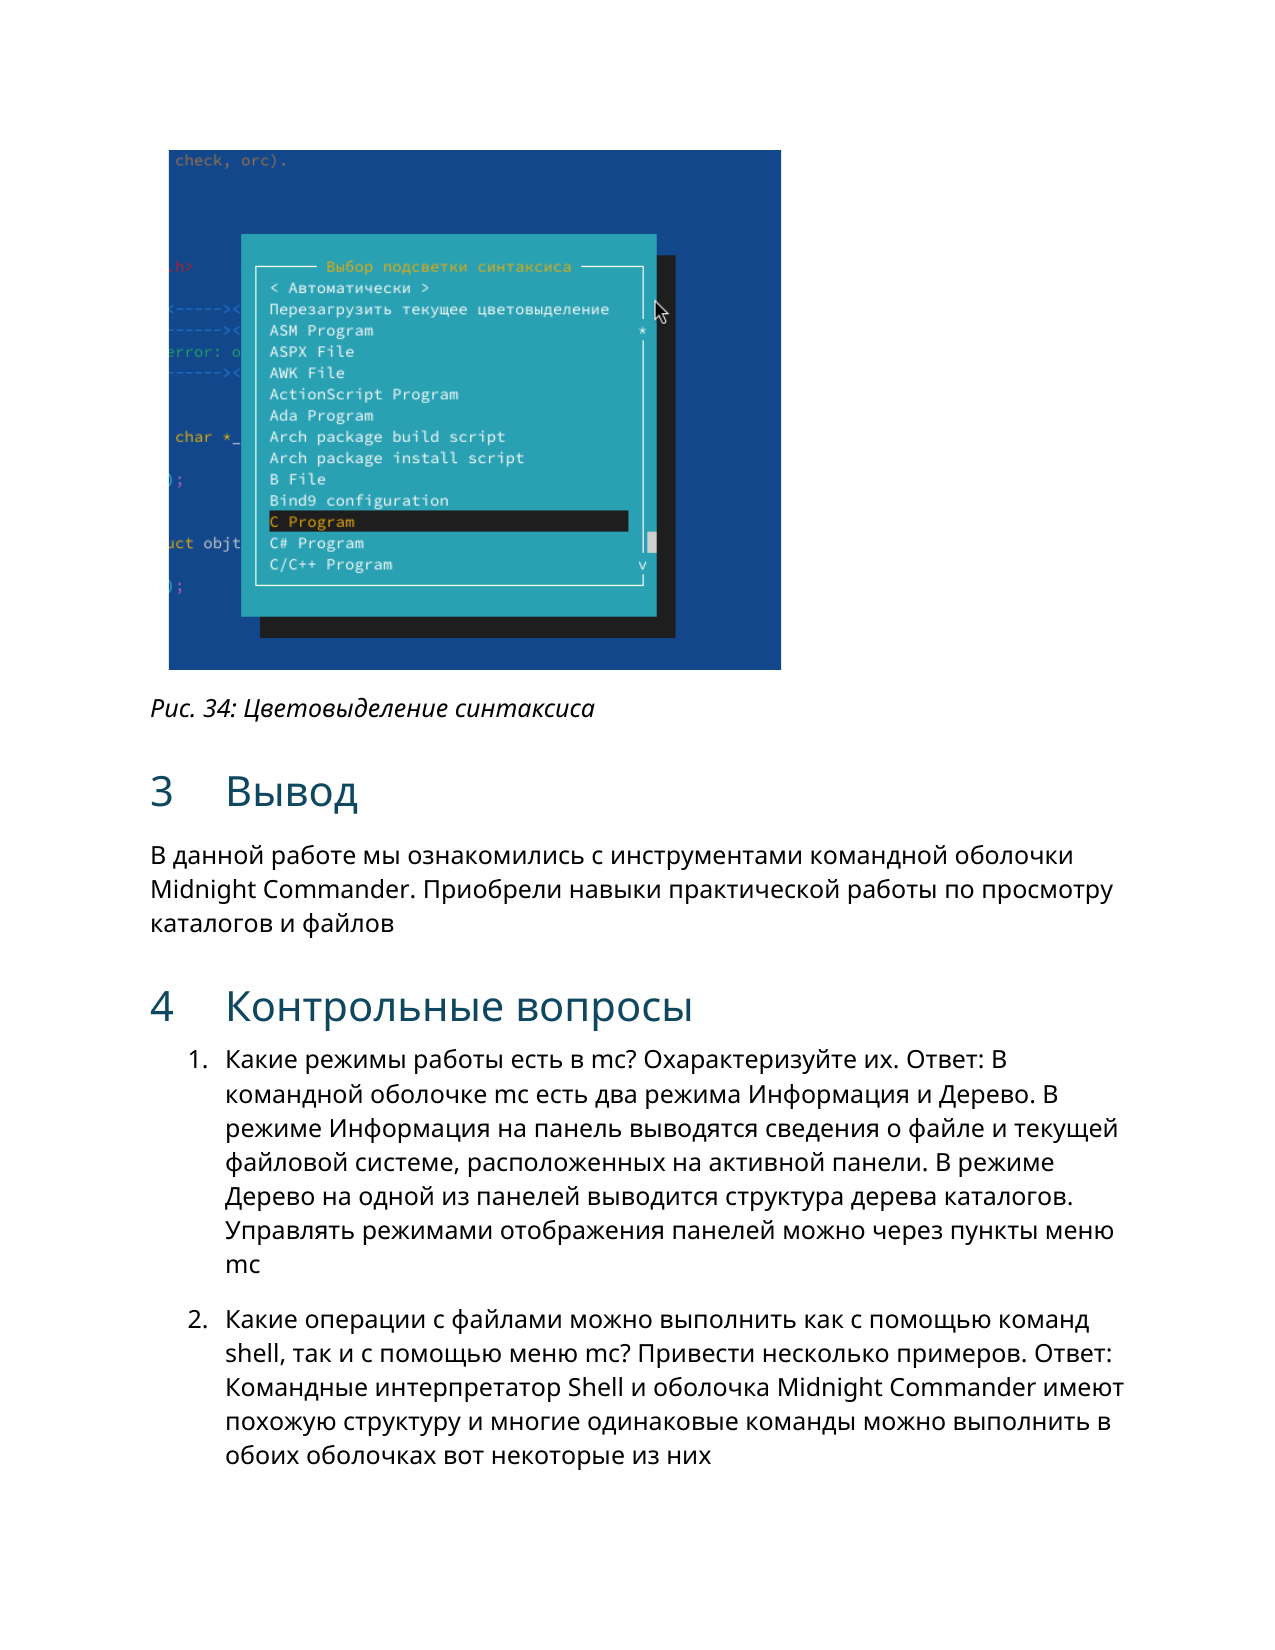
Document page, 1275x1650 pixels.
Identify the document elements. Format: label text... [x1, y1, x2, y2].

subtitle 3 Вывод [150, 762, 1125, 819]
text Рис. 34: Цветовыделение синтаксиса [150, 690, 1125, 724]
subtitle 4 Контрольные вопросы [150, 977, 1125, 1034]
picture [168, 150, 782, 670]
list Какие режимы работы есть в mc? Охарактеризуйте их. Ответ: В командной оболочке mc есть два режима Информация и Дерево. В режиме Информация на панель выводятся сведения о файле и текущей файловой системе, расположенных на активной панели. В режиме Дерево на одной из панелей выводится структура дерева каталогов. Управлять режимами отображения панелей можно через пункты меню mc [187, 1042, 1125, 1281]
text В данной работе мы ознакомились с инструментами командной оболочки Midnight Commander. Приобрели навыки практической работы по просмотру каталогов и файлов [150, 837, 1125, 939]
list Какие операции с файлами можно выполнить как с помощью команд shell, так и с помощью меню mc? Привести несколько примеров. Ответ: Командные интерпретатор Shell и оболочка Midnight Commander имеют похожую структуру и многие одинаковые команды можно выполнить в обоих оболочках вот некоторые из них [187, 1301, 1125, 1472]
